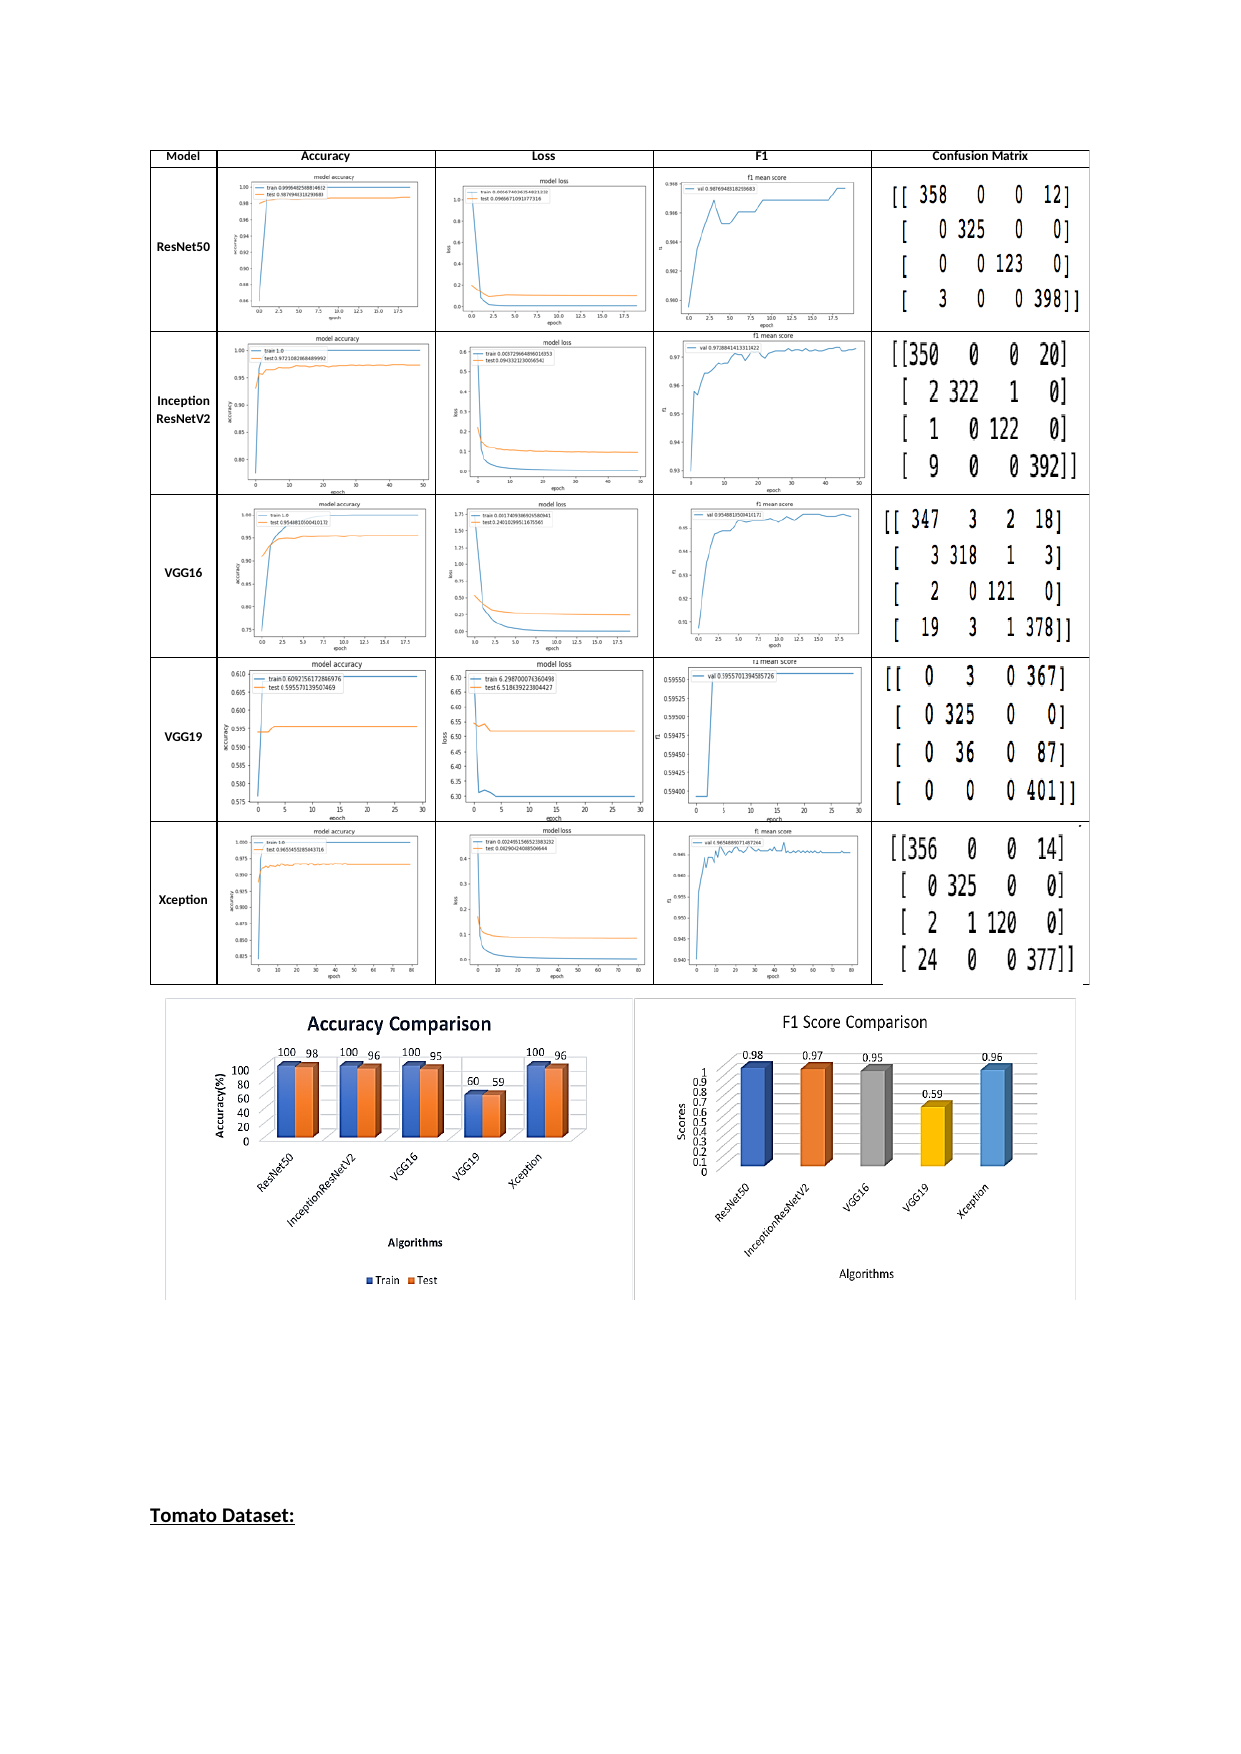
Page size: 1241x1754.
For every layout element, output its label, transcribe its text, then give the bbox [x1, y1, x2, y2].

picture [164, 996, 1076, 1300]
text Tomato Dataset: [150, 1502, 1090, 1528]
